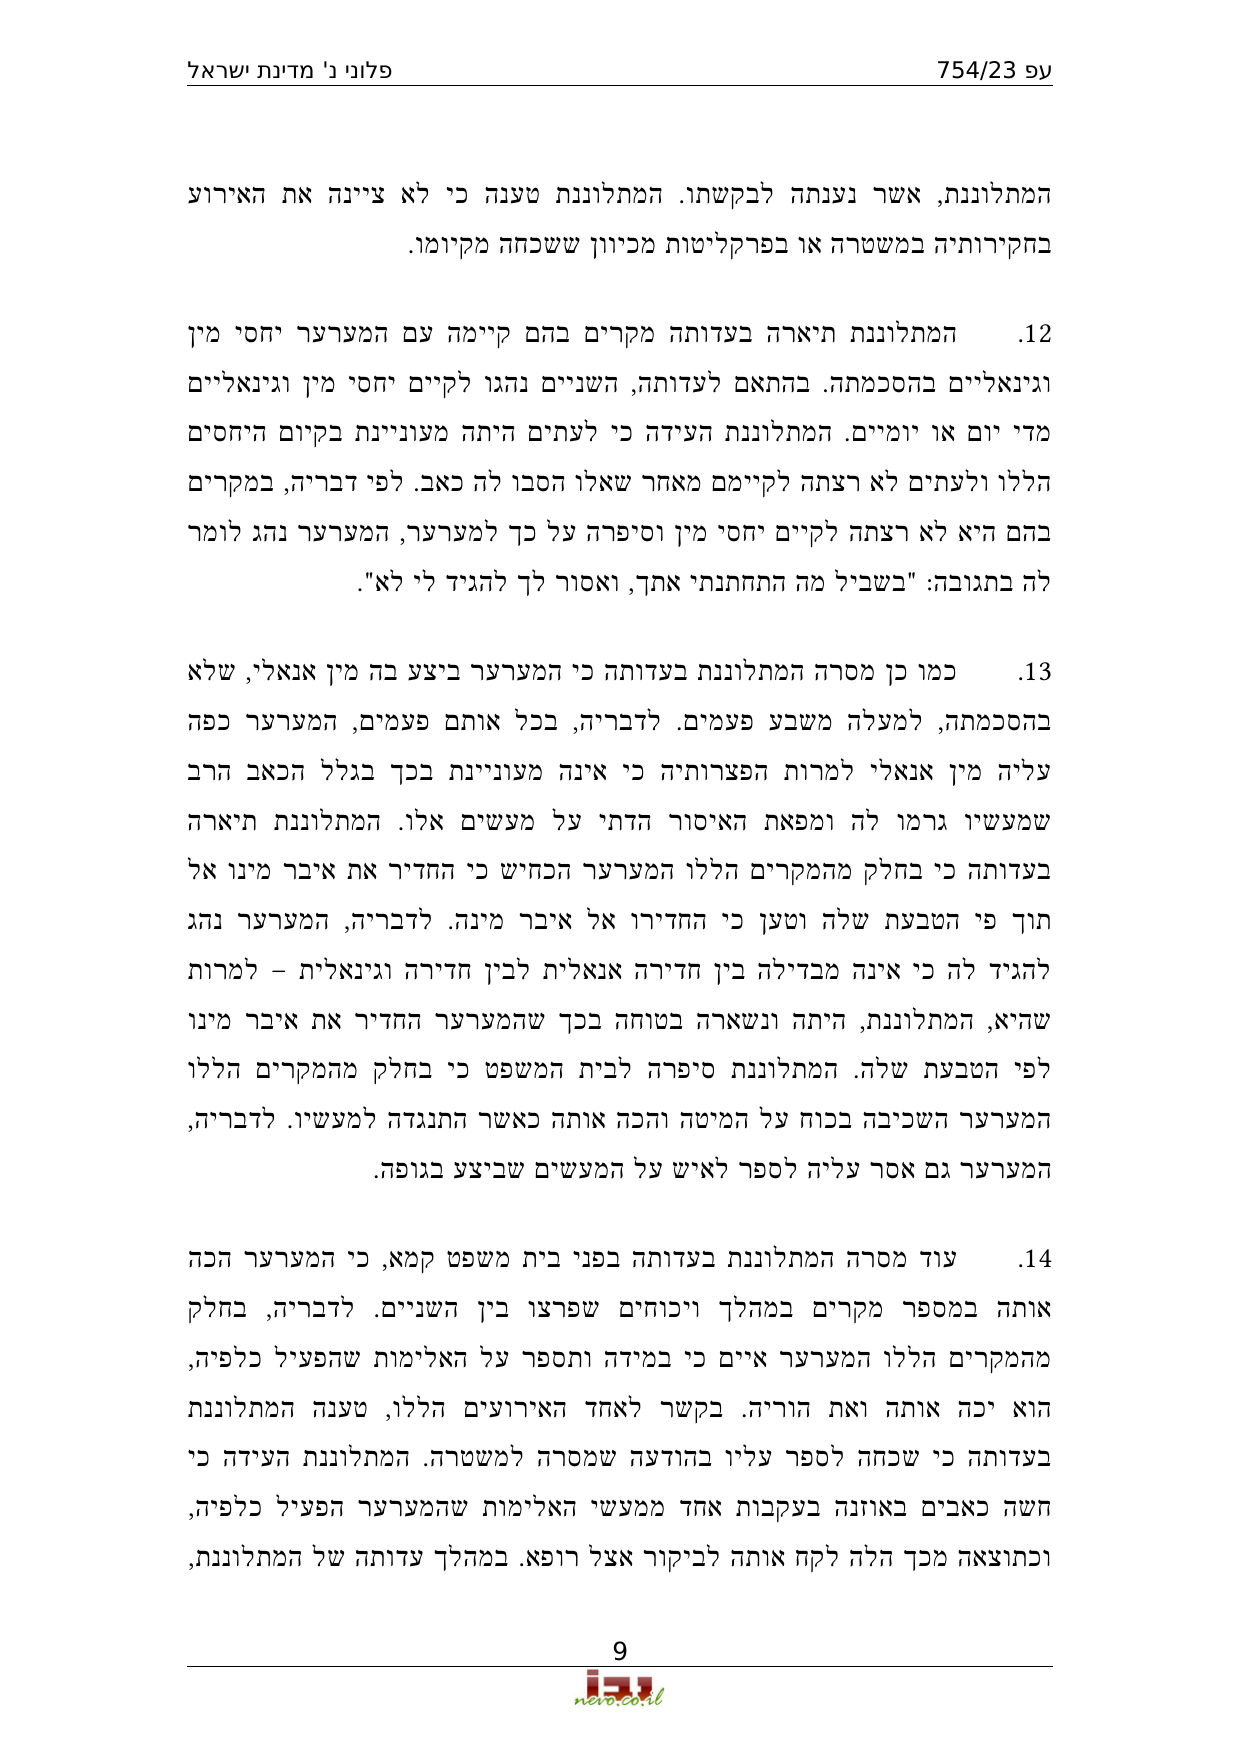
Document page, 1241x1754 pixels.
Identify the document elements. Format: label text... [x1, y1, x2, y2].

list המתלוננת תיארה בעדותה מקרים בהם קיימה עם המערער יחסי מין וגינאליים בהסכמתה. בהתאם לעדותה, השניים נהגו לקיים יחסי מין וגינאליים מדי יום או יומיים. המתלוננת העידה כי לעתים היתה מעוניינת בקיום היחסים הללו ולעתים לא רצתה לקיימם מאחר שאלו הסבו לה כאב. לפי דבריה, במקרים בהם היא לא רצתה לקיים יחסי מין וסיפרה על כך למערער, המערער נהג לומר לה בתגובה: "בשביל מה התחתנתי אתך, ואסור לך להגיד לי לא". [187, 316, 1053, 598]
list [187, 1242, 1053, 1574]
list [187, 177, 1053, 260]
list כמו כן מסרה המתלוננת בעדותה כי המערער ביצע בה מין אנאלי, שלא בהסכמתה, למעלה משבע פעמים. לדבריה, בכל אותם פעמים, המערער כפה עליה מין אנאלי למרות הפצרותיה כי אינה מעוניינת בכך בגלל הכאב הרב שמעשיו גרמו לה ומפאת האיסור הדתי על מעשים אלו. המתלוננת תיארה בעדותה כי בחלק מהמקרים הללו המערער הכחיש כי החדיר את איבר מינו אל תוך פי הטבעת שלה וטען כי החדירו אל איבר מינה. לדבריה, המערער נהג להגיד לה כי אינה מבדילה בין חדירה אנאלית לבין חדירה וגינאלית – למרות שהיא, המתלוננת, היתה ונשארה בטוחה בכך שהמערער החדיר את איבר מינו לפי הטבעת שלה. המתלוננת סיפרה לבית המשפט כי בחלק מהמקרים הללו המערער השכיבה בכוח על המיטה והכה אותה כאשר התנגדה למעשיו. לדבריה, המערער גם אסר עליה לספר לאיש על המעשים שביצע בגופה. [187, 654, 1053, 1186]
picture [574, 1669, 666, 1707]
